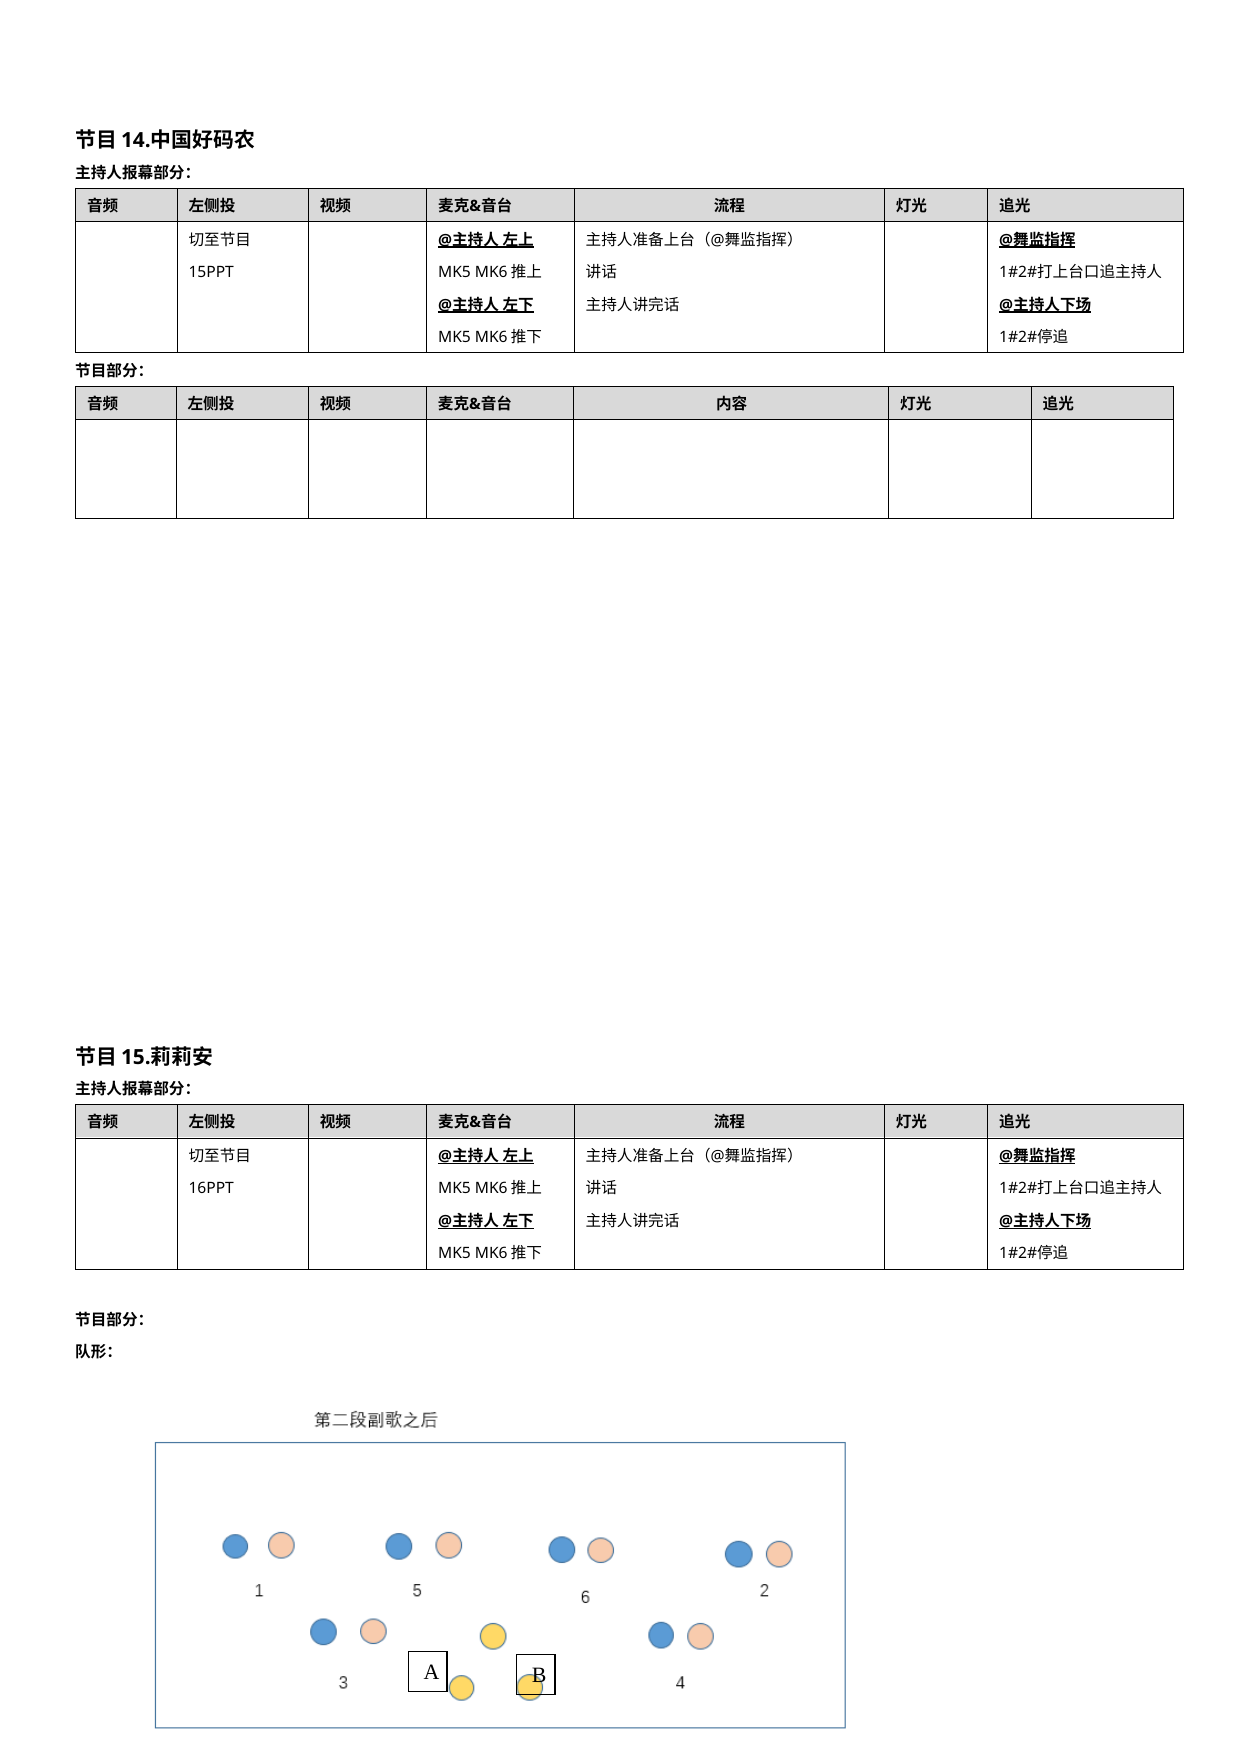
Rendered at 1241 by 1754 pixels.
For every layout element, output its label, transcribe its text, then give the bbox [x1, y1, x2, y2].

table_cell [574, 420, 888, 518]
table_header 音频 [76, 387, 176, 419]
picture [122, 1391, 868, 1754]
table_header 视频 [309, 189, 426, 221]
table_header 追光 [1032, 387, 1173, 419]
table_cell [76, 222, 177, 352]
table_cell 切至节目15PPT [178, 222, 308, 352]
table_cell [76, 1139, 177, 1268]
table_header 流程 [575, 1105, 884, 1137]
table_header 麦克&音台 [427, 1105, 574, 1137]
table_cell 主持人准备上台（@舞监指挥） 讲话 主持人讲完话 [575, 222, 884, 352]
table_header 灯光 [885, 189, 987, 221]
table_cell [76, 420, 176, 518]
text 主持人报幕部分： [75, 1071, 1165, 1104]
table_cell [309, 420, 426, 518]
text 主持人报幕部分： [75, 155, 1165, 188]
subtitle 节目15.莉莉安 [75, 1039, 1165, 1071]
table_cell [309, 1139, 426, 1268]
table_header 灯光 [885, 1105, 987, 1137]
table_header 左侧投 [177, 387, 308, 419]
table_header 麦克&音台 [427, 189, 574, 221]
table_cell [427, 420, 573, 518]
table_cell @舞监指挥 1#2#打上台口追主持人 @主持人下场 1#2#停追 [988, 222, 1183, 352]
table_header 音频 [76, 1105, 177, 1137]
table_header 麦克&音台 [427, 387, 573, 419]
table_cell @主持人 左上 MK5 MK6推上 @主持人 左下 MK5 MK6推下 [427, 222, 574, 352]
table_cell [177, 420, 308, 518]
table_cell 切至节目16PPT [178, 1139, 308, 1268]
table_cell 主持人准备上台（@舞监指挥） 讲话 主持人讲完话 [575, 1139, 884, 1268]
text 节目部分： [75, 1302, 1165, 1334]
text 队形： [75, 1334, 1165, 1367]
table_header 追光 [988, 189, 1183, 221]
subtitle 节目14.中国好码农 [75, 123, 1165, 155]
table_cell @主持人 左上 MK5 MK6推上 @主持人 左下 MK5 MK6推下 [427, 1139, 574, 1268]
table_header 视频 [309, 1105, 426, 1137]
text 节目部分： [75, 353, 1165, 386]
table_cell [309, 222, 426, 352]
table_header 内容 [574, 387, 888, 419]
table_cell [889, 420, 1031, 518]
table_header 灯光 [889, 387, 1031, 419]
table_header 流程 [575, 189, 884, 221]
table_header 音频 [76, 189, 177, 221]
table_header 左侧投 [178, 189, 308, 221]
table_cell [885, 222, 987, 352]
table_header 左侧投 [178, 1105, 308, 1137]
table_header 视频 [309, 387, 426, 419]
table_cell @舞监指挥 1#2#打上台口追主持人 @主持人下场 1#2#停追 [988, 1139, 1183, 1268]
table_cell [1032, 420, 1173, 518]
table_cell [885, 1139, 987, 1268]
table_header 追光 [988, 1105, 1183, 1137]
